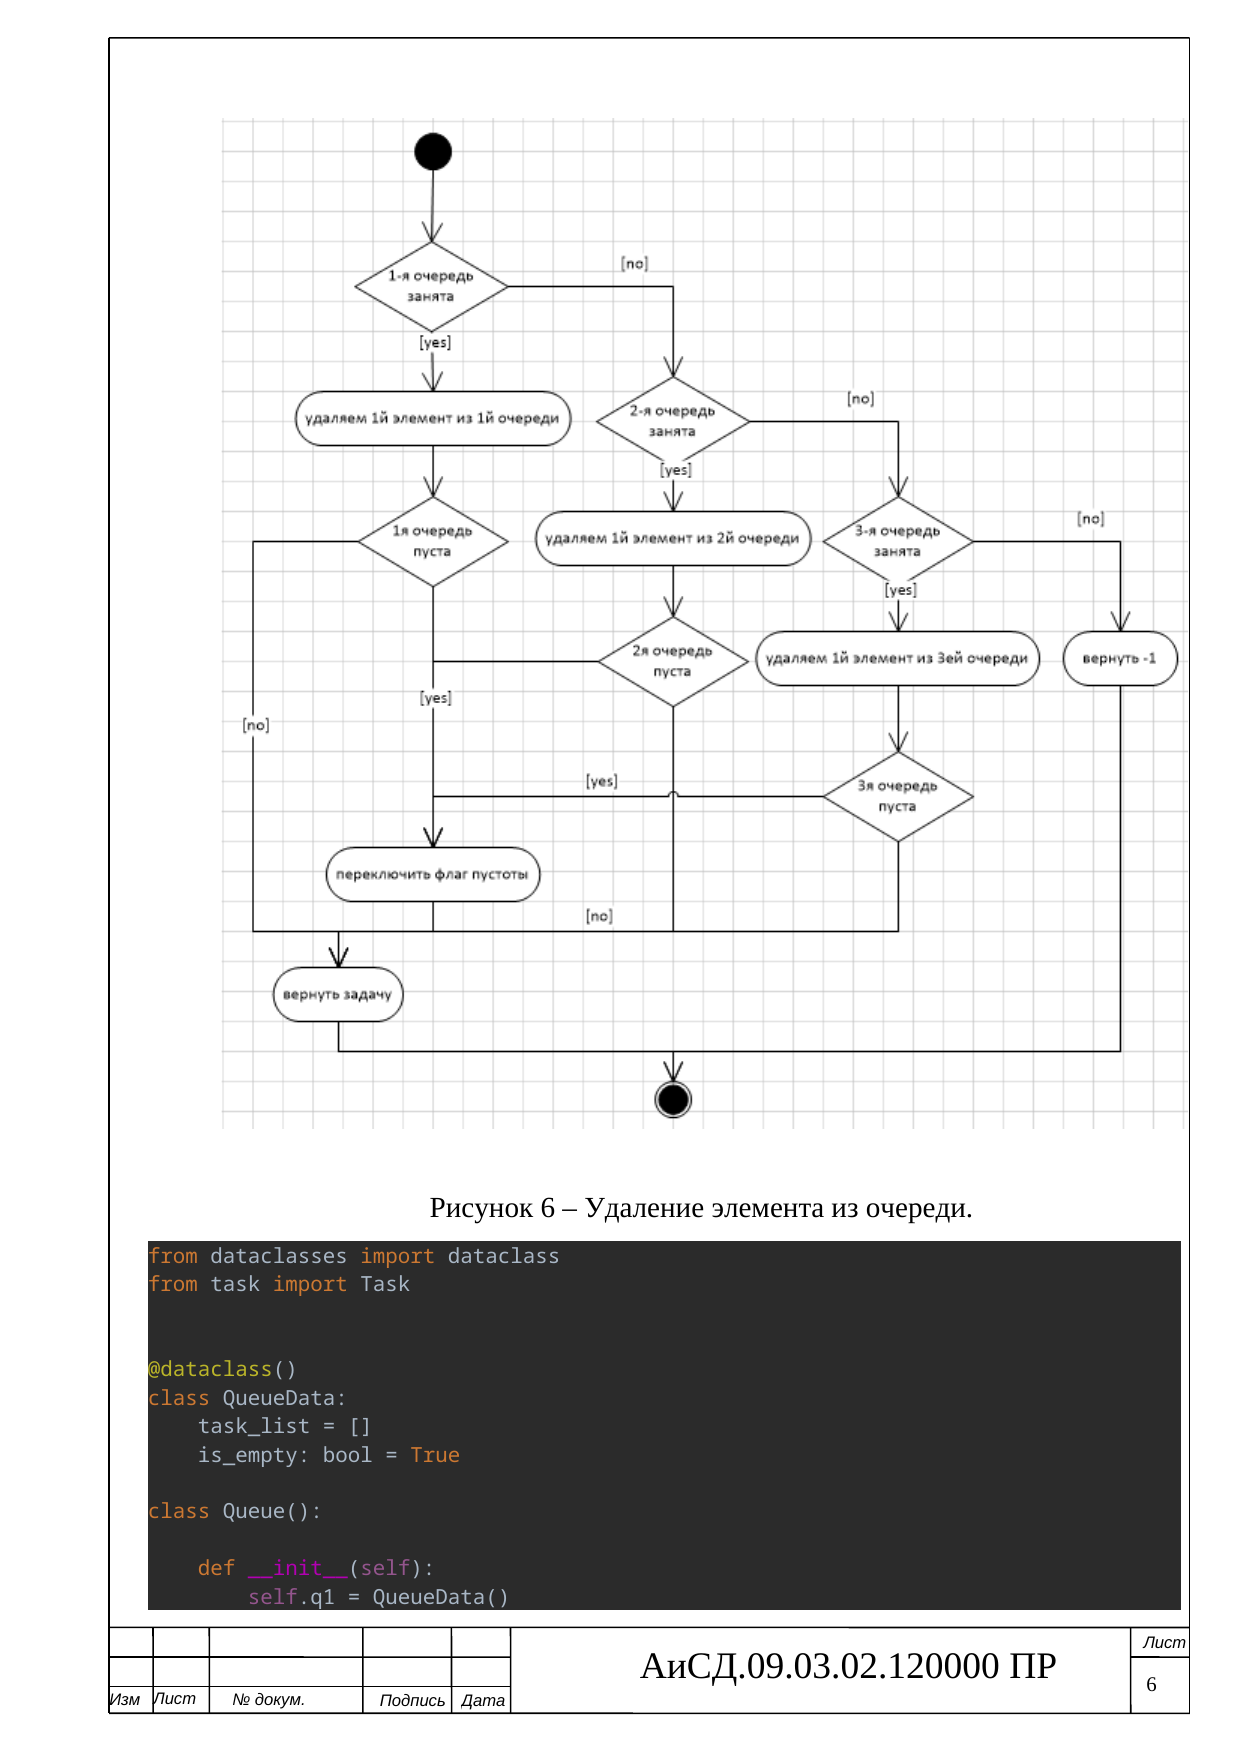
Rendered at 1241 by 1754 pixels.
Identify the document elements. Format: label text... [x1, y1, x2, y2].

picture [221, 118, 1189, 1129]
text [148, 1241, 1181, 1610]
text Рисунок 6 – Удаление элемента из очереди. [148, 1190, 1181, 1224]
